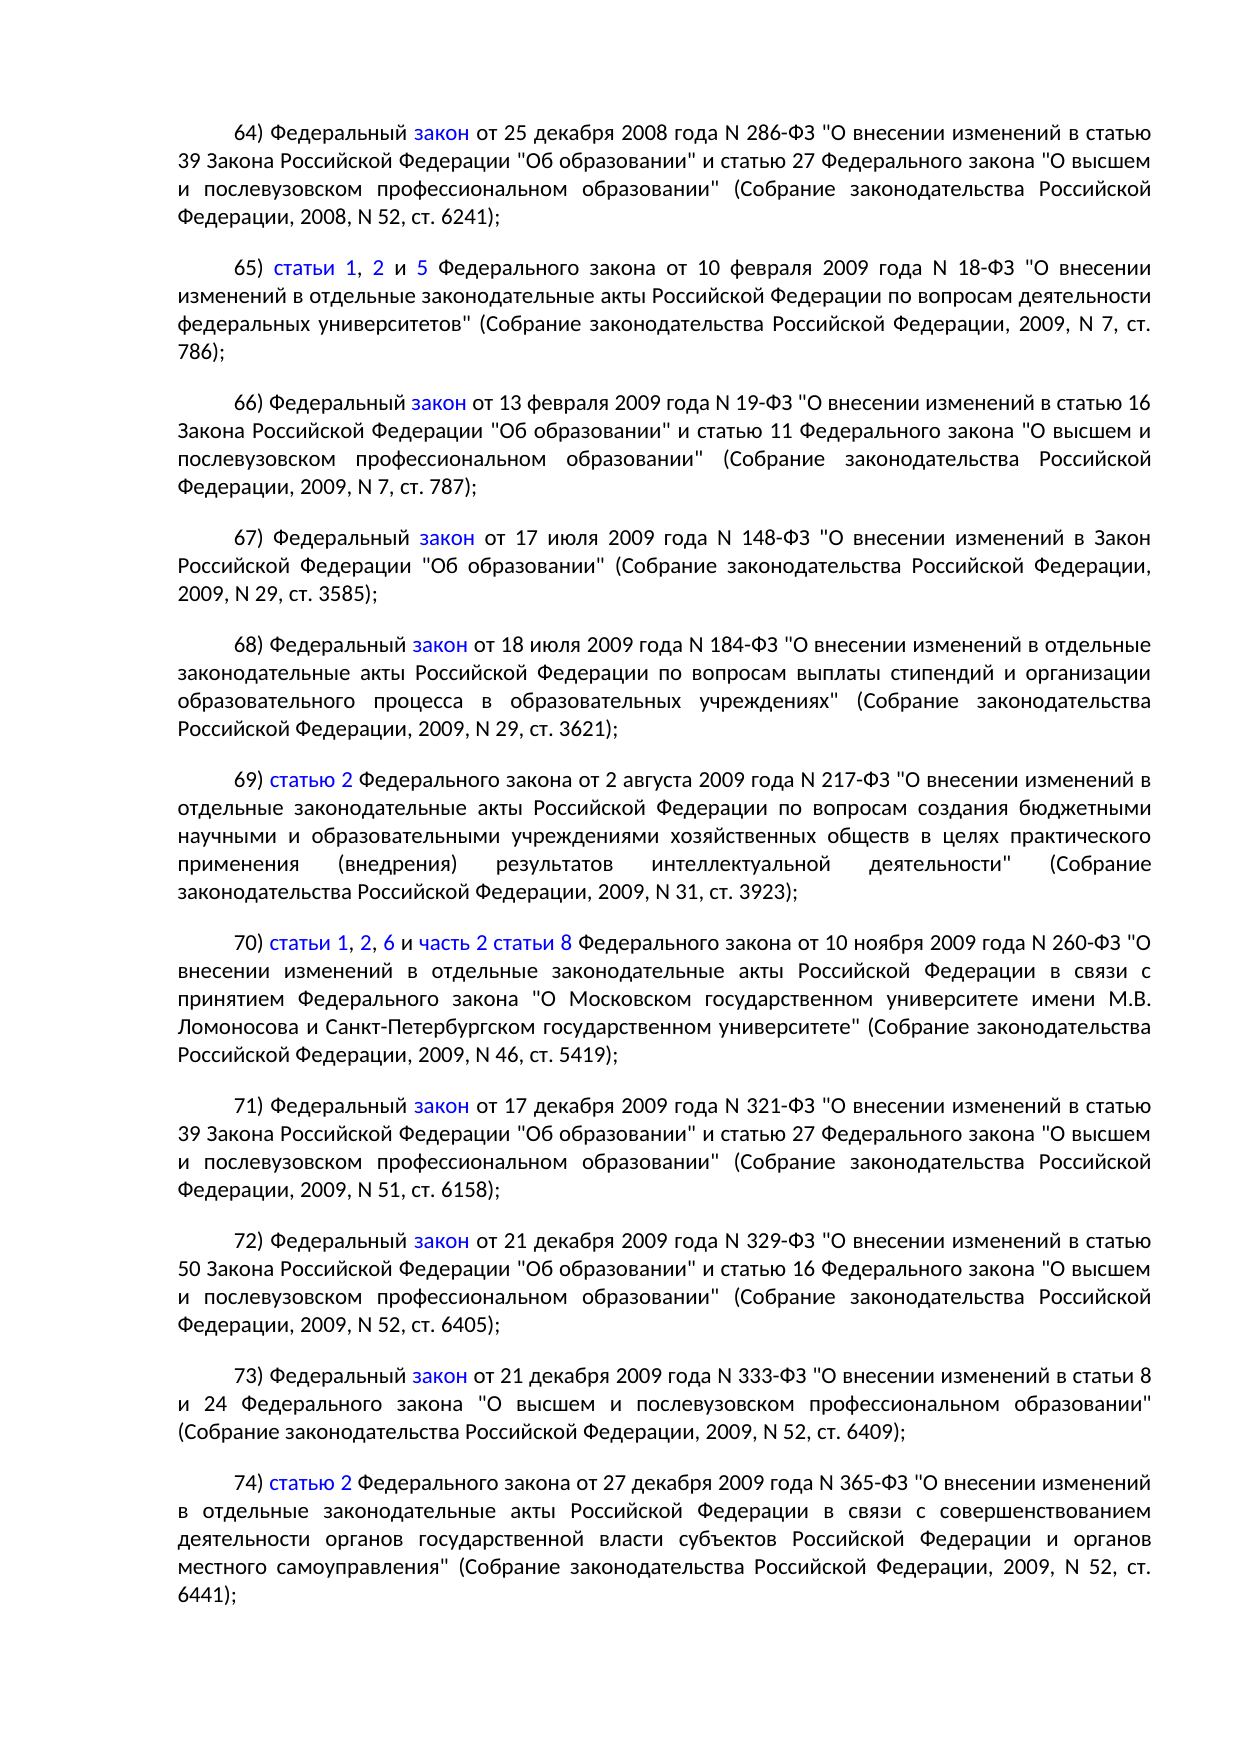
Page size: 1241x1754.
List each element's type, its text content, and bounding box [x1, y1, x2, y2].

text 64) Федеральный закон от 25 декабря 2008 года N 286-ФЗ "О внесении изменений в статью 39 Закона Российской Федерации "Об образовании" и статью 27 Федерального закона "О высшем и послевузовском профессиональном образовании" (Собрание законодательства Российской Федерации, 2008, N 52, ст. 6241); [177, 118, 1152, 230]
text 74) статью 2 Федерального закона от 27 декабря 2009 года N 365-ФЗ "О внесении изменений в отдельные законодательные акты Российской Федерации в связи с совершенствованием деятельности органов государственной власти субъектов Российской Федерации и органов местного самоуправления" (Собрание законодательства Российской Федерации, 2009, N 52, ст. 6441); [177, 1468, 1152, 1608]
text 68) Федеральный закон от 18 июля 2009 года N 184-ФЗ "О внесении изменений в отдельные законодательные акты Российской Федерации по вопросам выплаты стипендий и организации образовательного процесса в образовательных учреждениях" (Собрание законодательства Российской Федерации, 2009, N 29, ст. 3621); [177, 630, 1152, 742]
text 67) Федеральный закон от 17 июля 2009 года N 148-ФЗ "О внесении изменений в Закон Российской Федерации "Об образовании" (Собрание законодательства Российской Федерации, 2009, N 29, ст. 3585); [177, 523, 1152, 607]
text 71) Федеральный закон от 17 декабря 2009 года N 321-ФЗ "О внесении изменений в статью 39 Закона Российской Федерации "Об образовании" и статью 27 Федерального закона "О высшем и послевузовском профессиональном образовании" (Собрание законодательства Российской Федерации, 2009, N 51, ст. 6158); [177, 1091, 1152, 1203]
text 73) Федеральный закон от 21 декабря 2009 года N 333-ФЗ "О внесении изменений в статьи 8 и 24 Федерального закона "О высшем и послевузовском профессиональном образовании" (Собрание законодательства Российской Федерации, 2009, N 52, ст. 6409); [177, 1361, 1152, 1445]
text 69) статью 2 Федерального закона от 2 августа 2009 года N 217-ФЗ "О внесении изменений в отдельные законодательные акты Российской Федерации по вопросам создания бюджетными научными и образовательными учреждениями хозяйственных обществ в целях практического применения (внедрения) результатов интеллектуальной деятельности" (Собрание законодательства Российской Федерации, 2009, N 31, ст. 3923); [177, 765, 1152, 905]
text 70) статьи 1, 2, 6 и часть 2 статьи 8 Федерального закона от 10 ноября 2009 года N 260-ФЗ "О внесении изменений в отдельные законодательные акты Российской Федерации в связи с принятием Федерального закона "О Московском государственном университете имени М.В. Ломоносова и Санкт-Петербургском государственном университете" (Собрание законодательства Российской Федерации, 2009, N 46, ст. 5419); [177, 928, 1152, 1068]
text 66) Федеральный закон от 13 февраля 2009 года N 19-ФЗ "О внесении изменений в статью 16 Закона Российской Федерации "Об образовании" и статью 11 Федерального закона "О высшем и послевузовском профессиональном образовании" (Собрание законодательства Российской Федерации, 2009, N 7, ст. 787); [177, 388, 1152, 500]
text 65) статьи 1, 2 и 5 Федерального закона от 10 февраля 2009 года N 18-ФЗ "О внесении изменений в отдельные законодательные акты Российской Федерации по вопросам деятельности федеральных университетов" (Собрание законодательства Российской Федерации, 2009, N 7, ст. 786); [177, 253, 1152, 365]
text 72) Федеральный закон от 21 декабря 2009 года N 329-ФЗ "О внесении изменений в статью 50 Закона Российской Федерации "Об образовании" и статью 16 Федерального закона "О высшем и послевузовском профессиональном образовании" (Собрание законодательства Российской Федерации, 2009, N 52, ст. 6405); [177, 1226, 1152, 1338]
